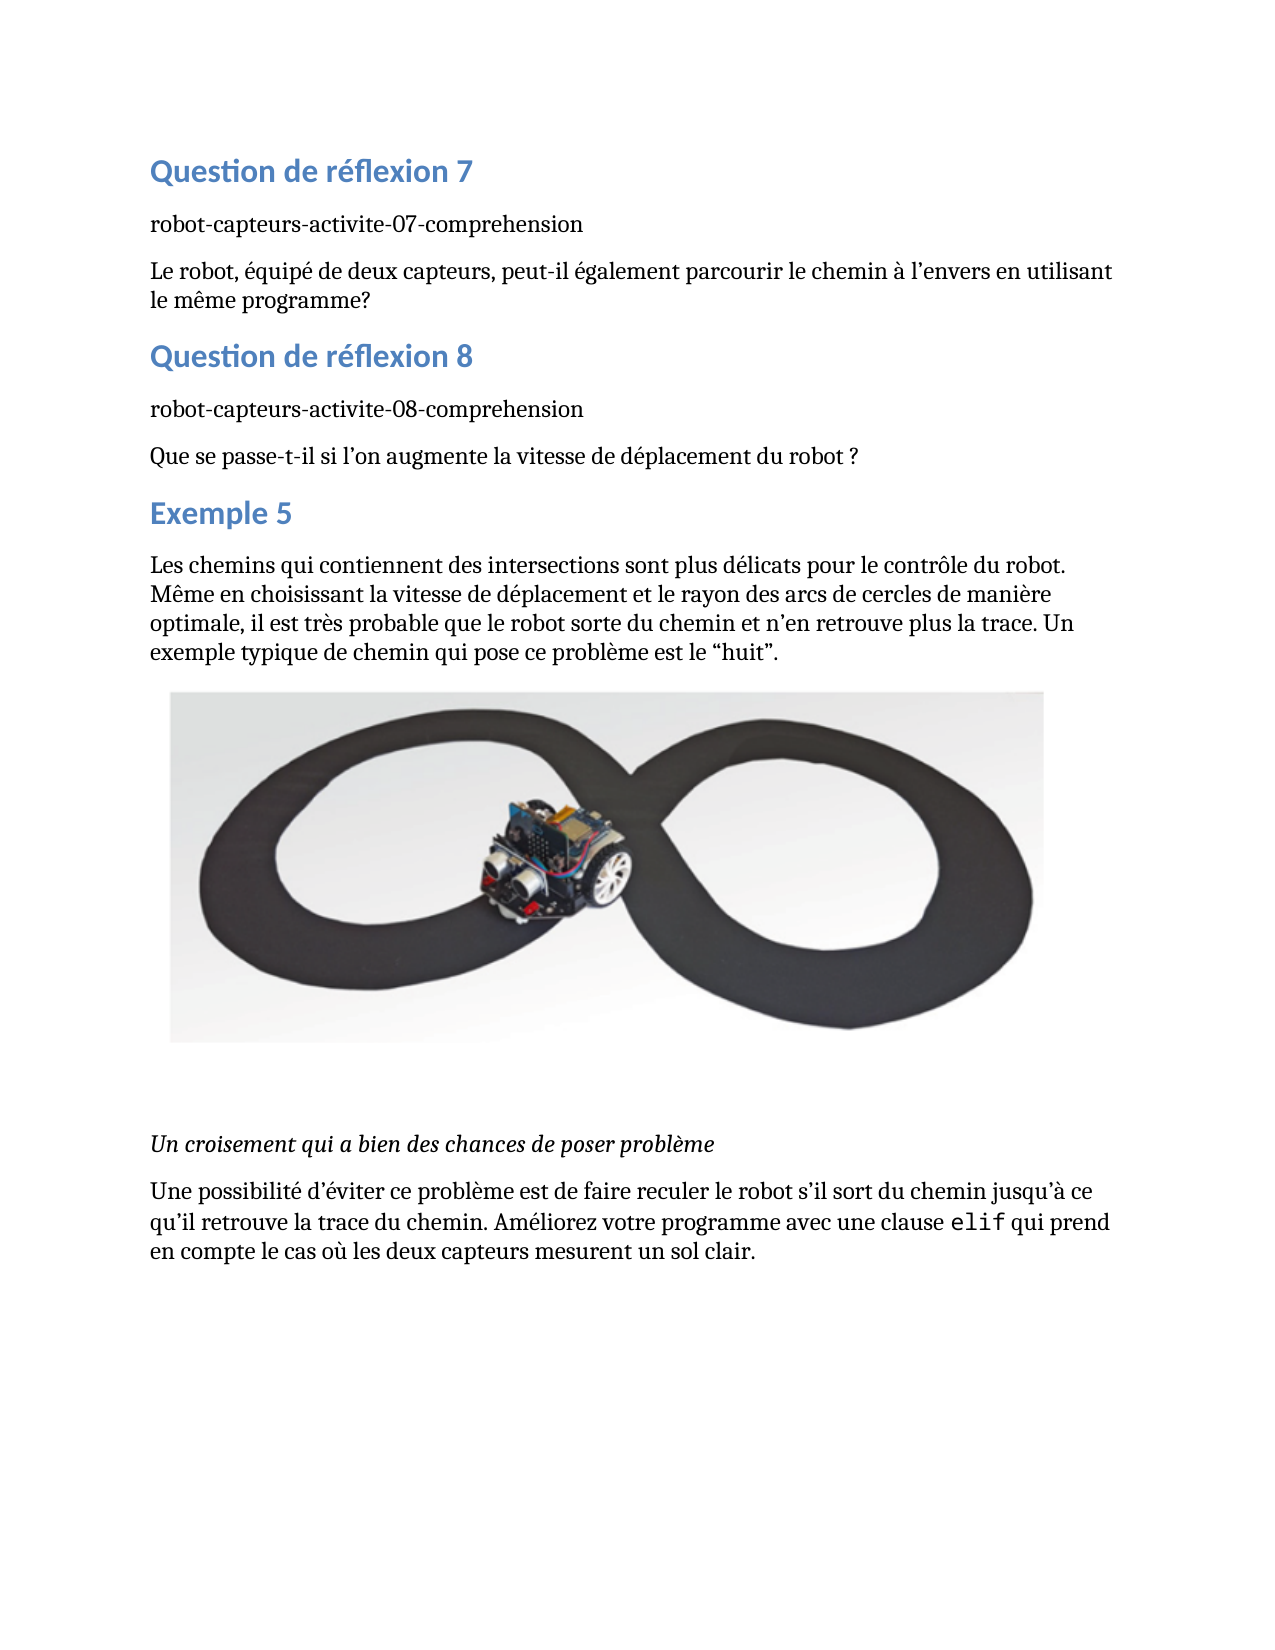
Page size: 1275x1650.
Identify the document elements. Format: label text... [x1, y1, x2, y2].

subtitle Question de réflexion 8 [150, 335, 1125, 376]
subtitle Exemple 5 [150, 492, 1125, 533]
text robot-capteurs-activite-08-comprehension [150, 395, 1125, 423]
text Les chemins qui contiennent des intersections sont plus délicats pour le contrôle du robot. Même en choisissant la vitesse de déplacement et le rayon des arcs de cercles de manière optimale, il est très probable que le robot sorte du chemin et n’en retrouve plus la trace. Un exemple typique de chemin qui pose ce problème est le “huit”. [150, 551, 1125, 666]
text Le robot, équipé de deux capteurs, peut-il également parcourir le chemin à l’envers en utilisant le même programme? [150, 257, 1125, 314]
subtitle Question de réflexion 7 [150, 150, 1125, 191]
text Que se passe-t-il si l’on augmente la vitesse de déplacement du robot ? [150, 442, 1125, 471]
picture [168, 685, 1044, 1109]
text robot-capteurs-activite-07-comprehension [150, 209, 1125, 238]
text Un croisement qui a bien des chances de poser problème [150, 1129, 1125, 1158]
text Une possibilité d’éviter ce problème est de faire reculer le robot s’il sort du chemin jusqu’à ce qu’il retrouve la trace du chemin. Améliorez votre programme avec une clause elif qui prend en compte le cas où les deux capteurs mesurent un sol clair. [150, 1177, 1125, 1266]
